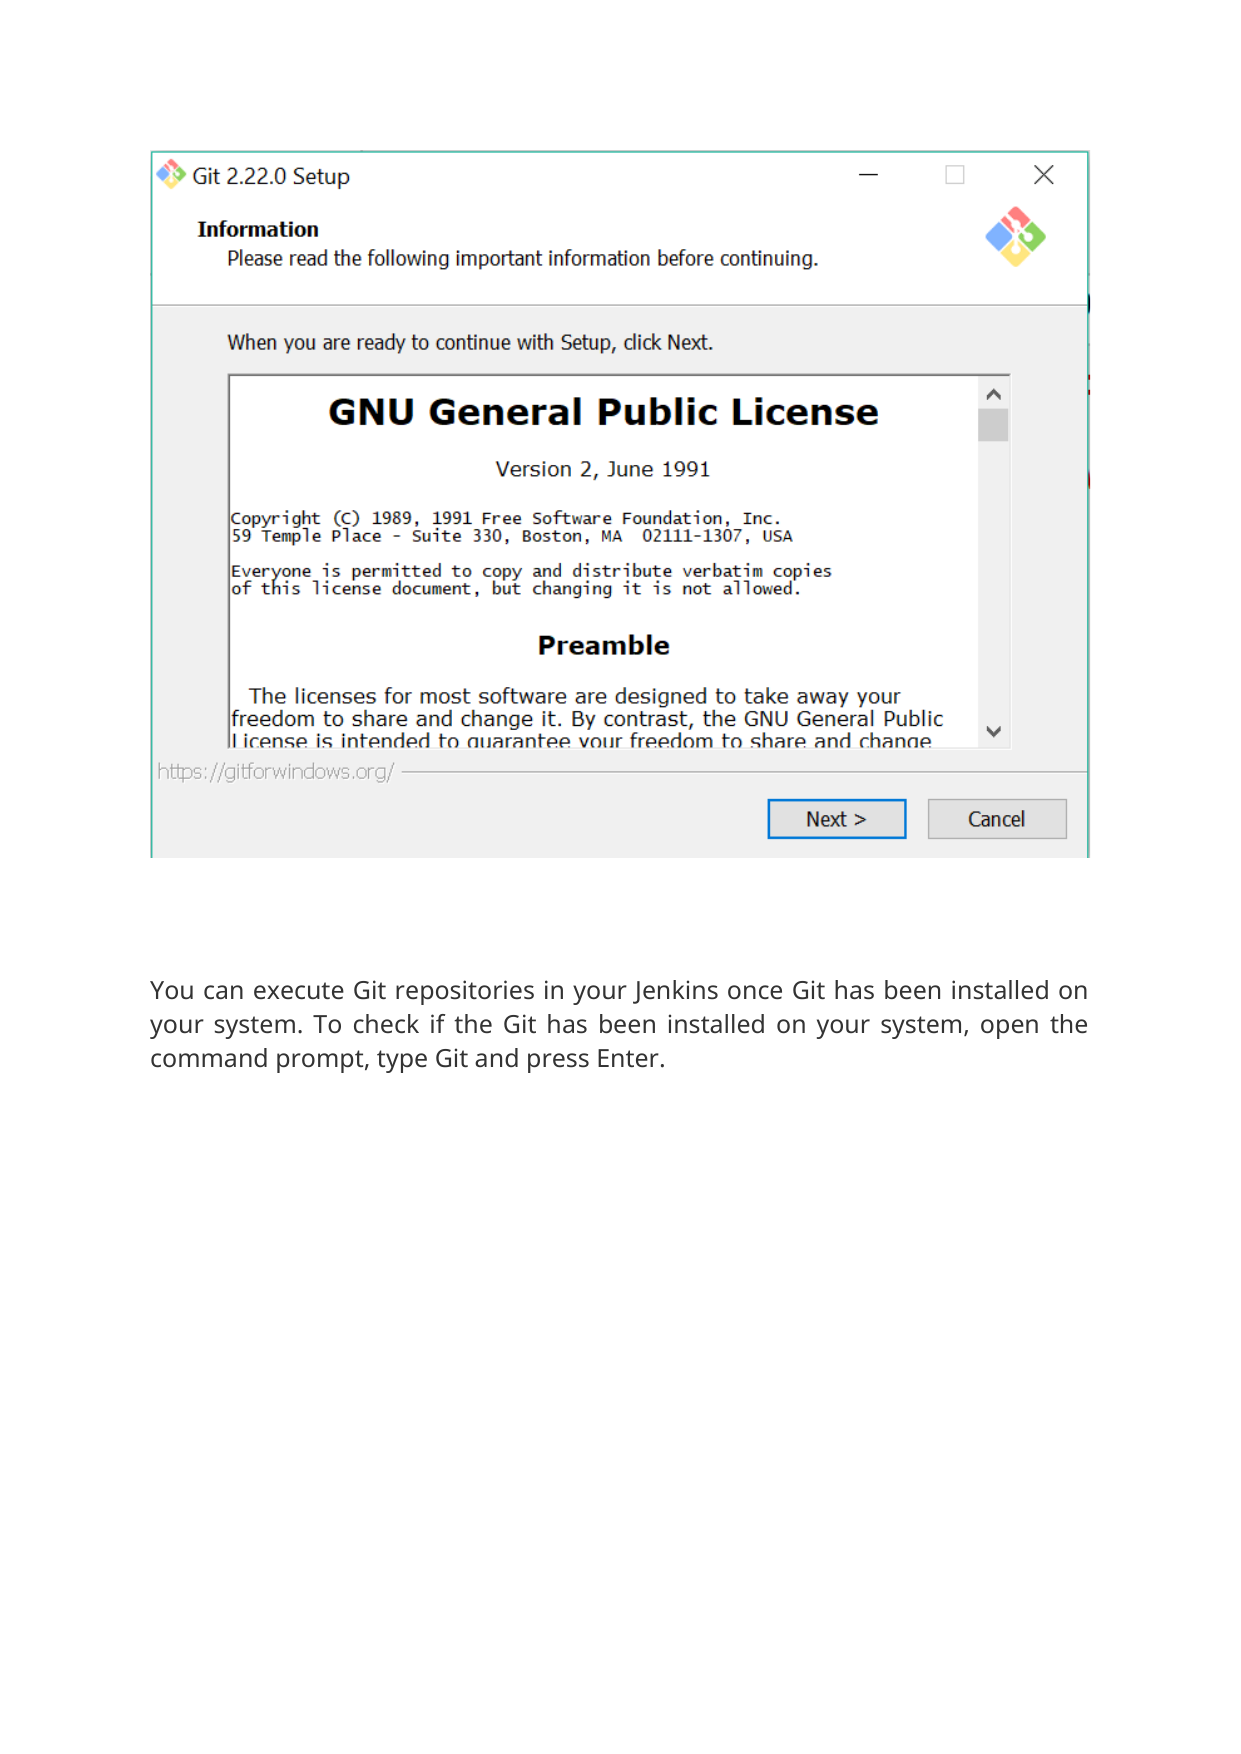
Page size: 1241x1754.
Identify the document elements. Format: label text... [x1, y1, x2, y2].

text You can execute Git repositories in your Jenkins once Git has been installed on your system. To check if the Git has been installed on your system, open the command prompt, type Git and press Enter. [150, 973, 1090, 1075]
picture [150, 150, 1091, 858]
